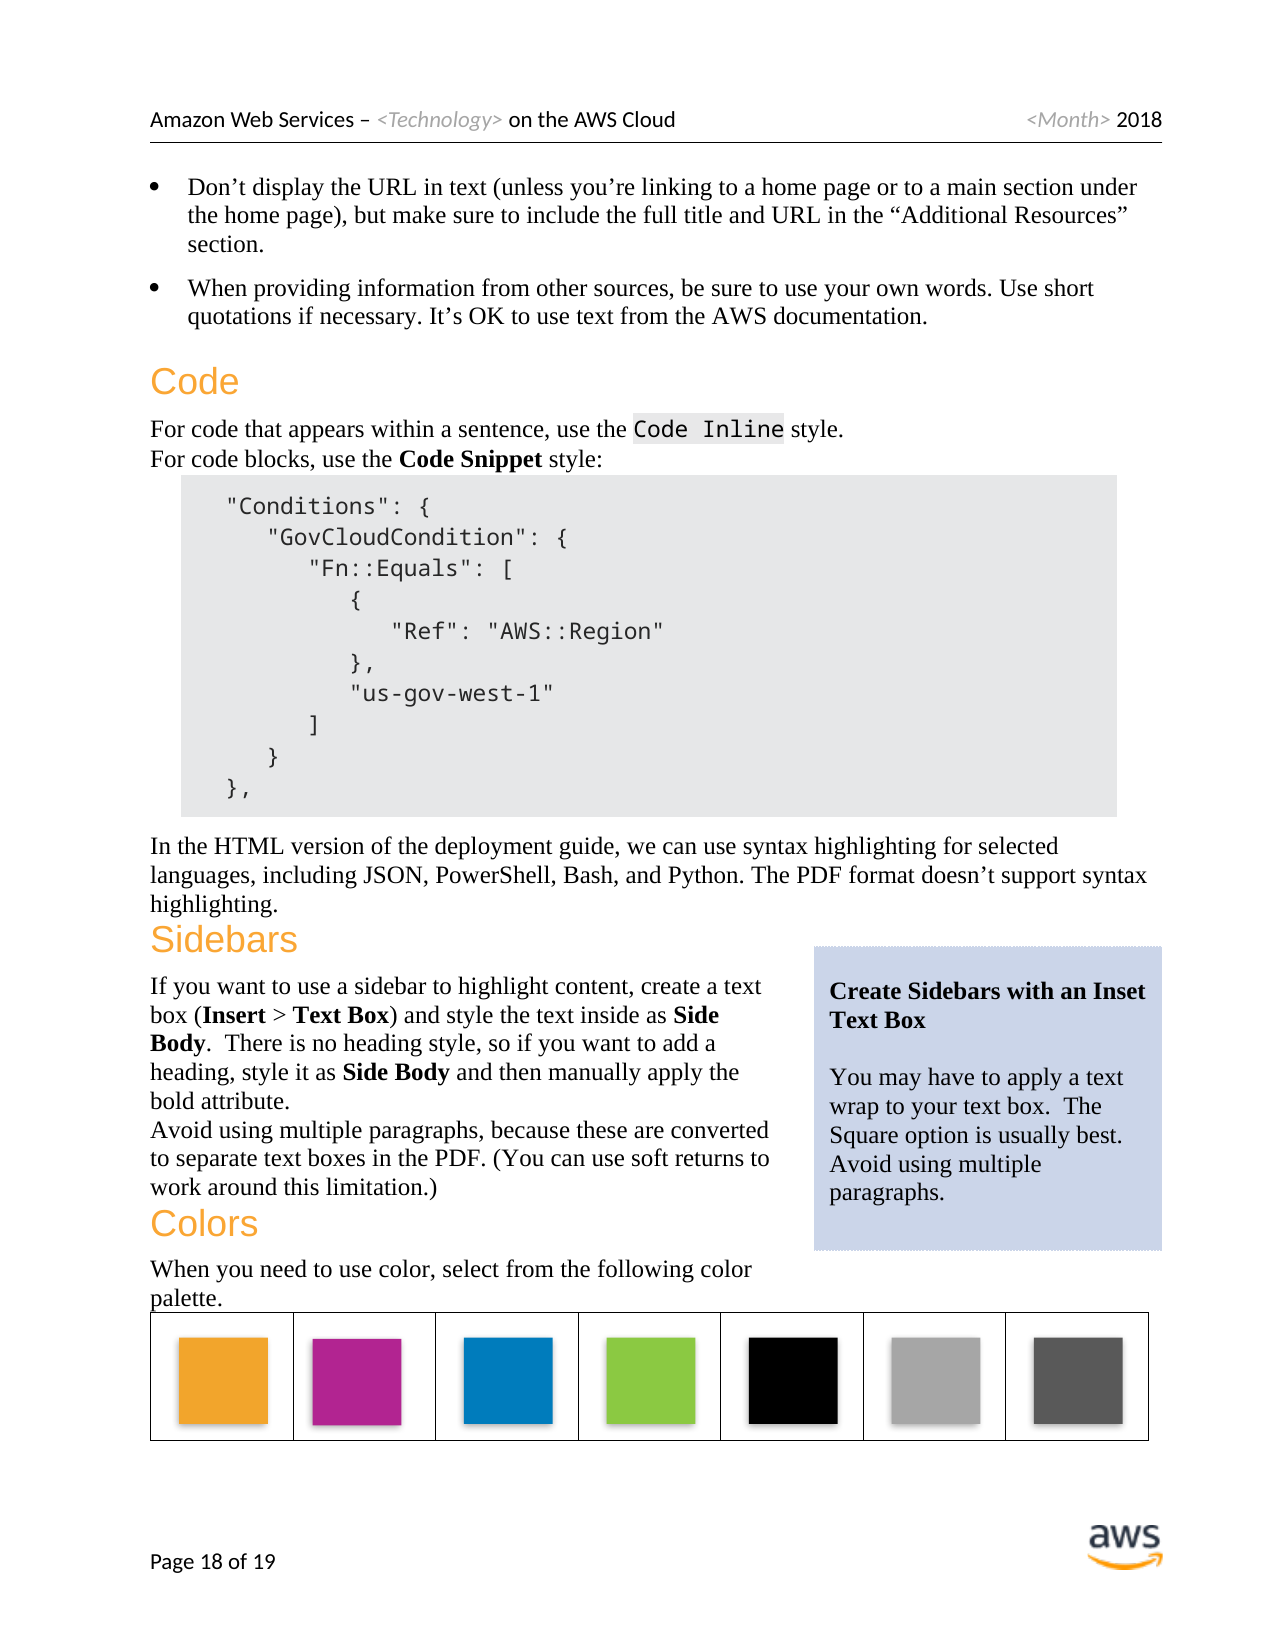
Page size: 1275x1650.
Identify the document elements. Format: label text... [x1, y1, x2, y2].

list When providing information from other sources, be sure to use your own words. Use short quotations if necessary. It’s OK to use text from the AWS documentation. [150, 273, 1162, 330]
text "GovCloudCondition": { [181, 504, 1117, 535]
text For code that appears within a sentence, use the Code Inline style. [150, 413, 633, 444]
text For code blocks, use the Code Snippet style: [150, 444, 1162, 473]
text If you want to use a sidebar to highlight content, create a text box (Insert > Text Box) and style the text inside as Side Body. There is no heading style, so if you want to add a heading, style it as Side Body and then manually apply the bold attribute. [150, 971, 814, 1115]
text "Conditions": { [181, 475, 1117, 504]
picture [1087, 1525, 1163, 1570]
text "Ref": "AWS::Region" [181, 598, 1117, 629]
text }, [181, 629, 1117, 660]
table_header [579, 1313, 720, 1440]
table_header [721, 1313, 863, 1440]
table_header [864, 1313, 1005, 1440]
text } [181, 723, 1117, 754]
table_header [151, 1313, 293, 1440]
table_header [294, 1313, 435, 1440]
text "Fn::Equals": [ [181, 535, 1117, 567]
text { [181, 567, 1117, 598]
text }, [181, 754, 1117, 817]
text For code that appears within a sentence, use the Code Inline style. [784, 413, 1162, 444]
table_header [436, 1313, 578, 1440]
text In the HTML version of the deployment guide, we can use syntax highlighting for selected languages, including JSON, PowerShell, Bash, and Python. The PDF format doesn’t support syntax highlighting. [150, 831, 1162, 917]
text When you need to use color, select from the following color palette. [150, 1254, 1162, 1312]
subtitle Code [150, 359, 1162, 402]
text Avoid using multiple paragraphs, because these are converted to separate text boxes in the PDF. (You can use soft returns to work around this limitation.) [150, 1115, 814, 1201]
subtitle Sidebars [150, 917, 1162, 961]
list Don’t display the URL in text (unless you’re linking to a home page or to a main section under the home page), but make sure to include the full title and URL in the “Additional Resources” section. [150, 172, 1162, 258]
text ] [181, 692, 1117, 723]
subtitle Colors [150, 1201, 814, 1244]
text "us-gov-west-1" [181, 660, 1117, 692]
table_header [1006, 1313, 1148, 1440]
